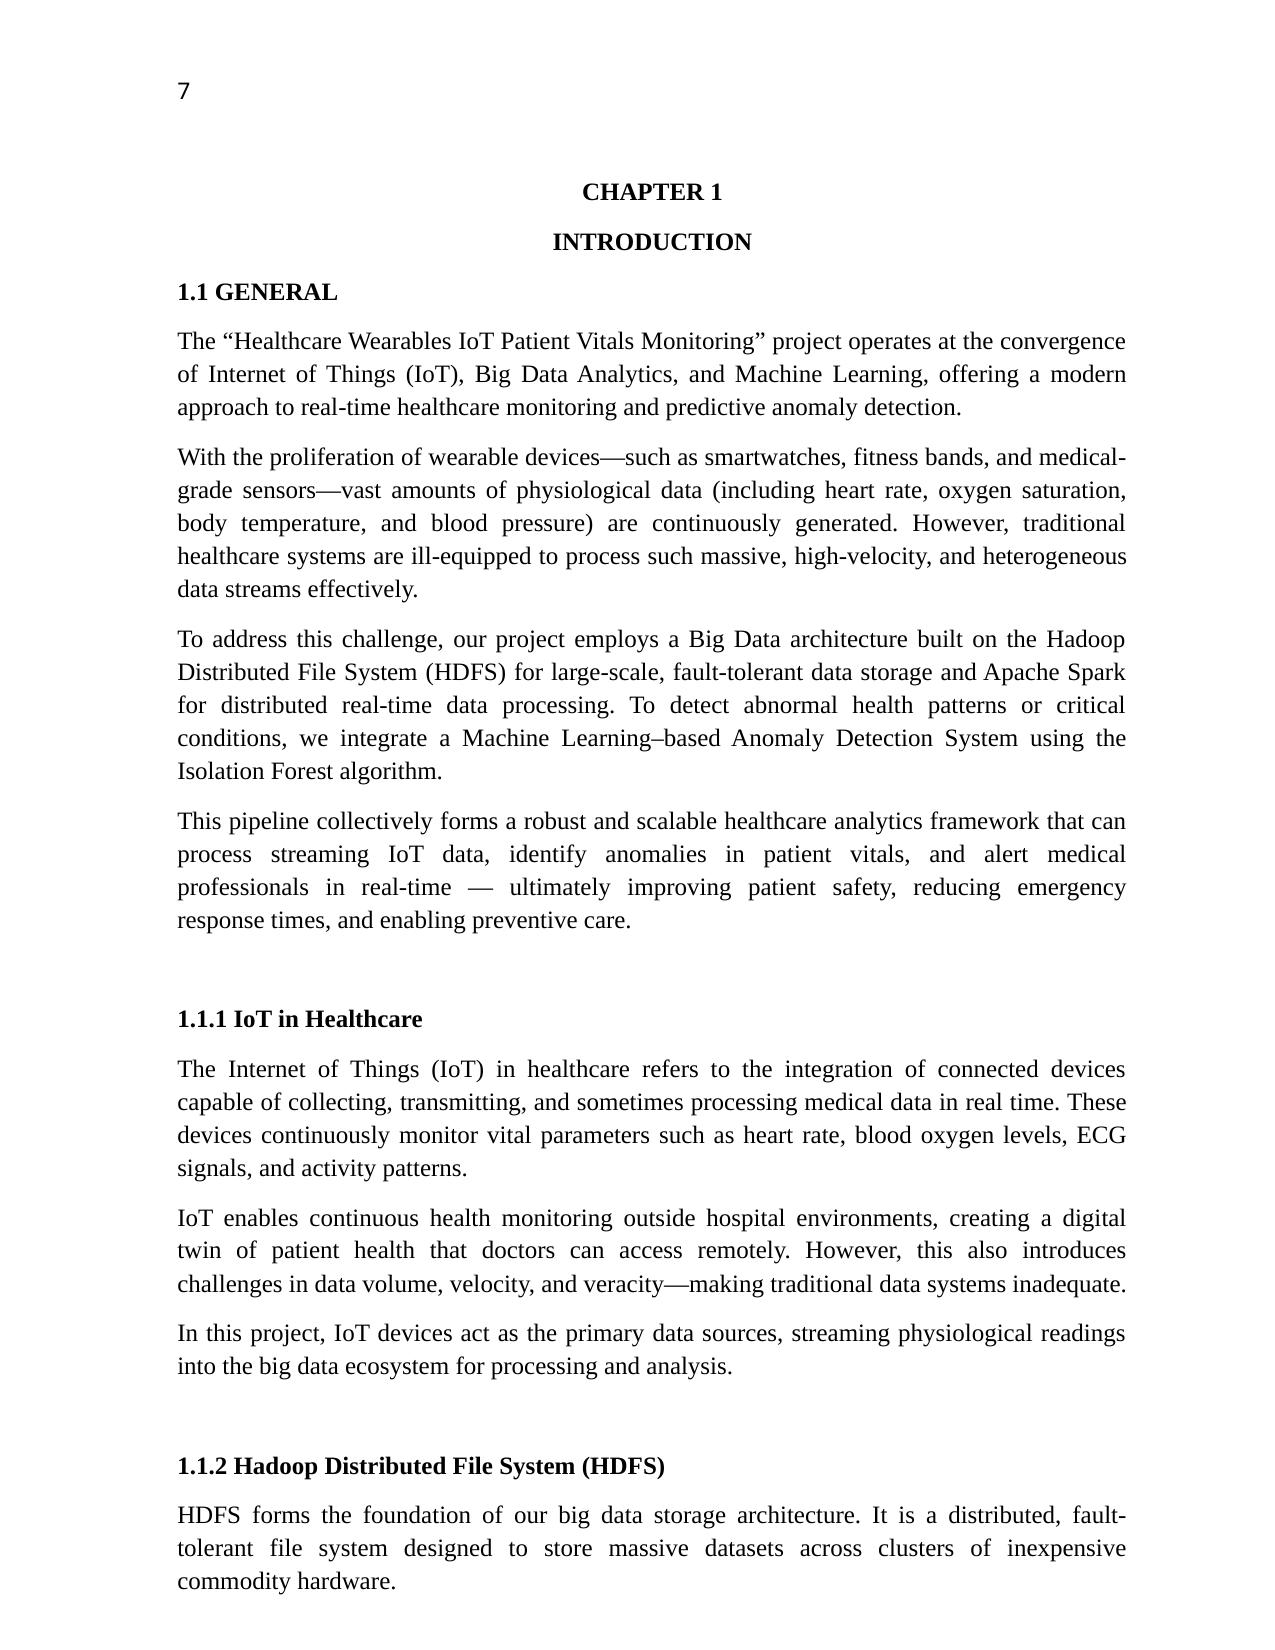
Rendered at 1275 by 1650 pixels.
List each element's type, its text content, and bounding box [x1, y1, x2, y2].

text 1.1 GENERAL [177, 277, 1127, 306]
text To address this challenge, our project employs a Big Data architecture built on the Hadoop Distributed File System (HDFS) for large-scale, fault-tolerant data storage and Apache Spark for distributed real-time data processing. To detect abnormal health patterns or critical conditions, we integrate a Machine Learning–based Anomaly Detection System using the Isolation Forest algorithm. [177, 624, 1127, 785]
text The “Healthcare Wearables IoT Patient Vitals Monitoring” project operates at the convergence of Internet of Things (IoT), Big Data Analytics, and Machine Learning, offering a modern approach to real-time healthcare monitoring and predictive anomaly detection. [177, 326, 1127, 421]
text 1.1.1 IoT in Healthcare [177, 1004, 1127, 1033]
text INTRODUCTION [177, 227, 1127, 256]
text CHAPTER 1 [177, 177, 1127, 206]
text 1.1.2 Hadoop Distributed File System (HDFS) [177, 1451, 1127, 1479]
text IoT enables continuous health monitoring outside hospital environments, creating a digital twin of patient health that doctors can access remotely. However, this also introduces challenges in data volume, velocity, and veracity—making traditional data systems inadequate. [177, 1203, 1127, 1297]
text The Internet of Things (IoT) in healthcare refers to the integration of connected devices capable of collecting, transmitting, and sometimes processing medical data in real time. These devices continuously monitor vital parameters such as heart rate, blood oxygen levels, ECG signals, and activity patterns. [177, 1054, 1127, 1182]
text HDFS forms the foundation of our big data storage architecture. It is a distributed, fault-tolerant file system designed to store massive datasets across clusters of inexpensive commodity hardware. [177, 1500, 1127, 1595]
text With the proliferation of wearable devices—such as smartwatches, fitness bands, and medical-grade sensors—vast amounts of physiological data (including heart rate, oxygen saturation, body temperature, and blood pressure) are continuously generated. However, traditional healthcare systems are ill-equipped to process such massive, high-velocity, and heterogeneous data streams effectively. [177, 442, 1127, 603]
text In this project, IoT devices act as the primary data sources, streaming physiological readings into the big data ecosystem for processing and analysis. [177, 1318, 1127, 1380]
text This pipeline collectively forms a robust and scalable healthcare analytics framework that can process streaming IoT data, identify anomalies in patient vitals, and alert medical professionals in real-time — ultimately improving patient safety, reducing emergency response times, and enabling preventive care. [177, 806, 1127, 933]
